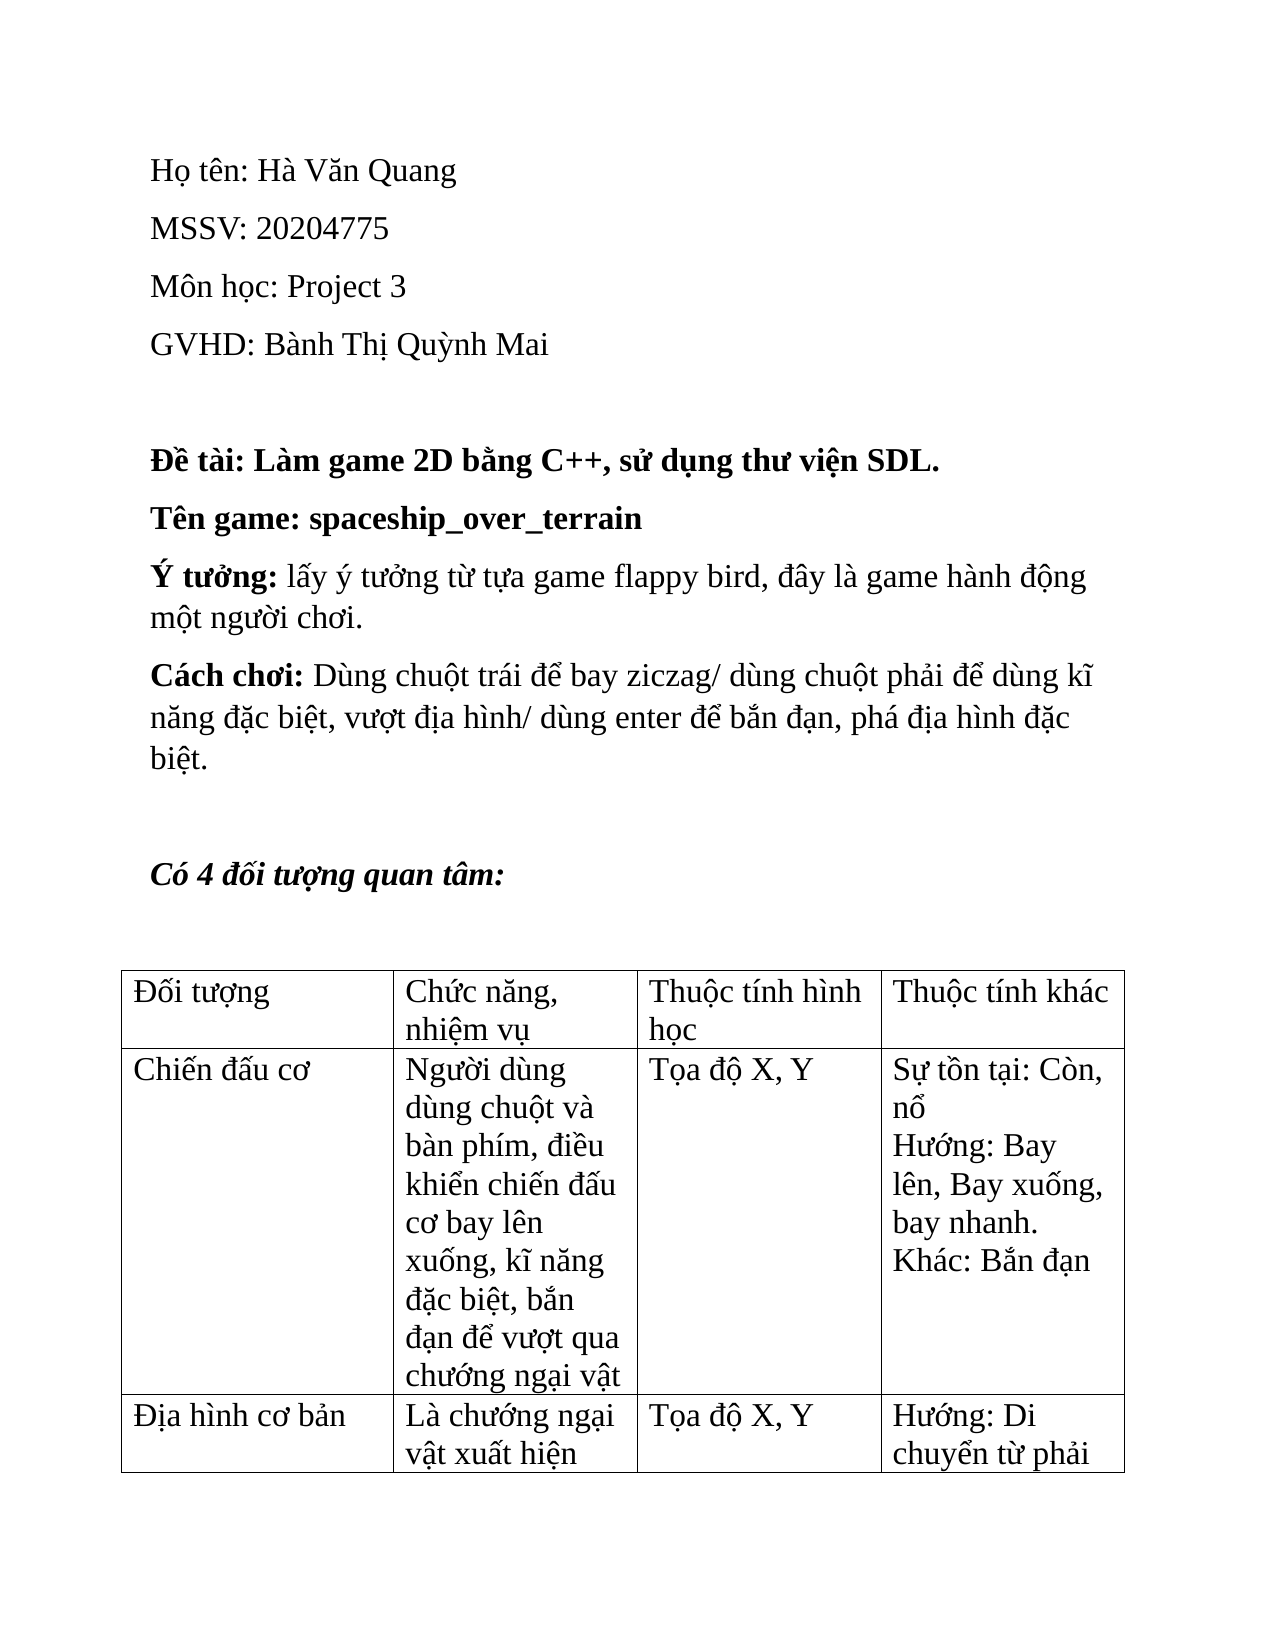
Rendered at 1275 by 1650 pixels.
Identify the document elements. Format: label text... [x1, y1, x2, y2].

table_cell Tọa độ X, Y [638, 1049, 881, 1394]
text GVHD: Bành Thị Quỳnh Mai [150, 324, 1125, 362]
text Ý tưởng: lấy ý tưởng từ tựa game flappy bird, đây là game hành động một người chơi. [150, 556, 1125, 636]
text Họ tên: Hà Văn Quang [150, 150, 1125, 188]
text MSSV: 20204775 [150, 208, 1125, 246]
table_header Chức năng, nhiệm vụ [394, 971, 637, 1048]
table_cell Địa hình cơ bản [122, 1395, 393, 1472]
table_cell Chiến đấu cơ [122, 1049, 393, 1394]
table_header Đối tượng [122, 971, 393, 1048]
text Cách chơi: Dùng chuột trái để bay ziczag/ dùng chuột phải để dùng kĩ năng đặc biệt, vượt địa hình/ dùng enter để bắn đạn, phá địa hình đặc biệt. [150, 656, 1125, 777]
text Tên game: spaceship_over_terrain [150, 498, 1125, 536]
table_cell Tọa độ X, Y [638, 1395, 881, 1472]
table_cell Sự tồn tại: Còn, nổ Hướng: Bay lên, Bay xuống, bay nhanh. Khác: Bắn đạn [882, 1049, 1124, 1394]
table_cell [882, 1395, 1124, 1472]
text Môn học: Project 3 [150, 266, 1125, 304]
text Đề tài: Làm game 2D bằng C++, sử dụng thư viện SDL. [150, 440, 1125, 478]
table_header Thuộc tính hình học [638, 971, 881, 1048]
table_header Thuộc tính khác [882, 971, 1124, 1048]
table_cell Người dùng dùng chuột và bàn phím, điều khiển chiến đấu cơ bay lên xuống, kĩ năng đặc biệt, bắn đạn để vượt qua chướng ngại vật [394, 1049, 637, 1394]
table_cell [394, 1395, 637, 1472]
text Có 4 đối tượng quan tâm: [150, 854, 1125, 893]
